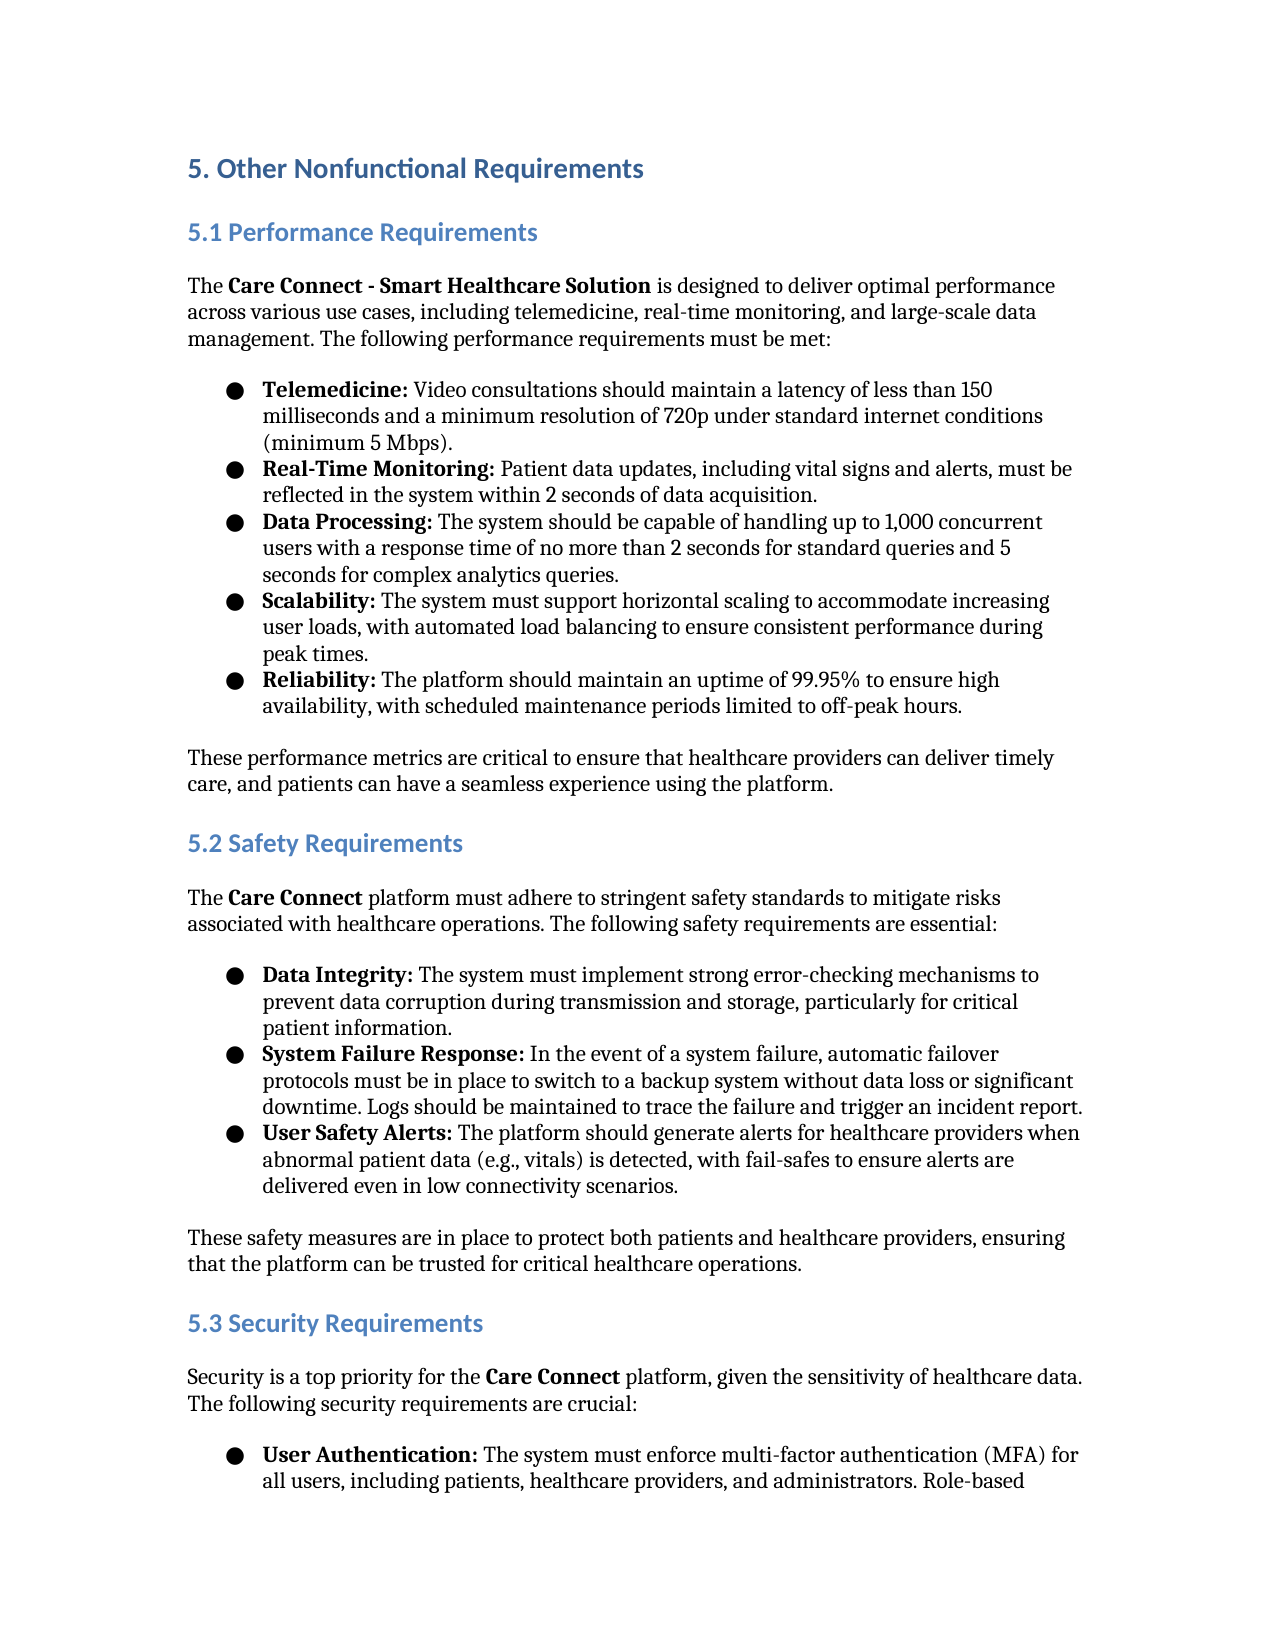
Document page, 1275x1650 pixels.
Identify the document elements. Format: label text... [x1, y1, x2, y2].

list Telemedicine: Video consultations should maintain a latency of less than 150 milliseconds and a minimum resolution of 720p under standard internet conditions (minimum 5 Mbps). [225, 377, 1087, 456]
text The Care Connect platform must adhere to stringent safety standards to mitigate risks associated with healthcare operations. The following safety requirements are essential: [187, 884, 1087, 937]
subtitle 5.2 Safety Requirements [187, 826, 1087, 859]
text The Care Connect - Smart Healthcare Solution is designed to deliver optimal performance across various use cases, including telemedicine, real-time monitoring, and large-scale data management. The following performance requirements must be met: [187, 273, 1087, 352]
subtitle 5. Other Nonfunctional Requirements [187, 150, 1087, 186]
list Scalability: The system must support horizontal scaling to accommodate increasing user loads, with automated load balancing to ensure consistent performance during peak times. [225, 588, 1087, 667]
subtitle 5.1 Performance Requirements [187, 215, 1087, 248]
list Reliability: The platform should maintain an uptime of 99.95% to ensure high availability, with scheduled maintenance periods limited to off-peak hours. [225, 667, 1087, 719]
text Security is a top priority for the Care Connect platform, given the sensitivity of healthcare data. The following security requirements are crucial: [187, 1364, 1087, 1417]
subtitle 5.3 Security Requirements [187, 1306, 1087, 1339]
text These performance metrics are critical to ensure that healthcare providers can deliver timely care, and patients can have a seamless experience using the platform. [187, 744, 1087, 797]
list Real-Time Monitoring: Patient data updates, including vital signs and alerts, must be reflected in the system within 2 seconds of data acquisition. [225, 456, 1087, 509]
list Data Processing: The system should be capable of handling up to 1,000 concurrent users with a response time of no more than 2 seconds for standard queries and 5 seconds for complex analytics queries. [225, 509, 1087, 588]
list System Failure Response: In the event of a system failure, automatic failover protocols must be in place to switch to a backup system without data loss or significant downtime. Logs should be maintained to trace the failure and trigger an incident report. [225, 1041, 1087, 1120]
text These safety measures are in place to protect both patients and healthcare providers, ensuring that the platform can be trusted for critical healthcare operations. [187, 1224, 1087, 1277]
list Data Integrity: The system must implement strong error-checking mechanisms to prevent data corruption during transmission and storage, particularly for critical patient information. [225, 962, 1087, 1041]
list User Safety Alerts: The platform should generate alerts for healthcare providers when abnormal patient data (e.g., vitals) is detected, with fail-safes to ensure alerts are delivered even in low connectivity scenarios. [225, 1120, 1087, 1199]
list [225, 1442, 1087, 1494]
